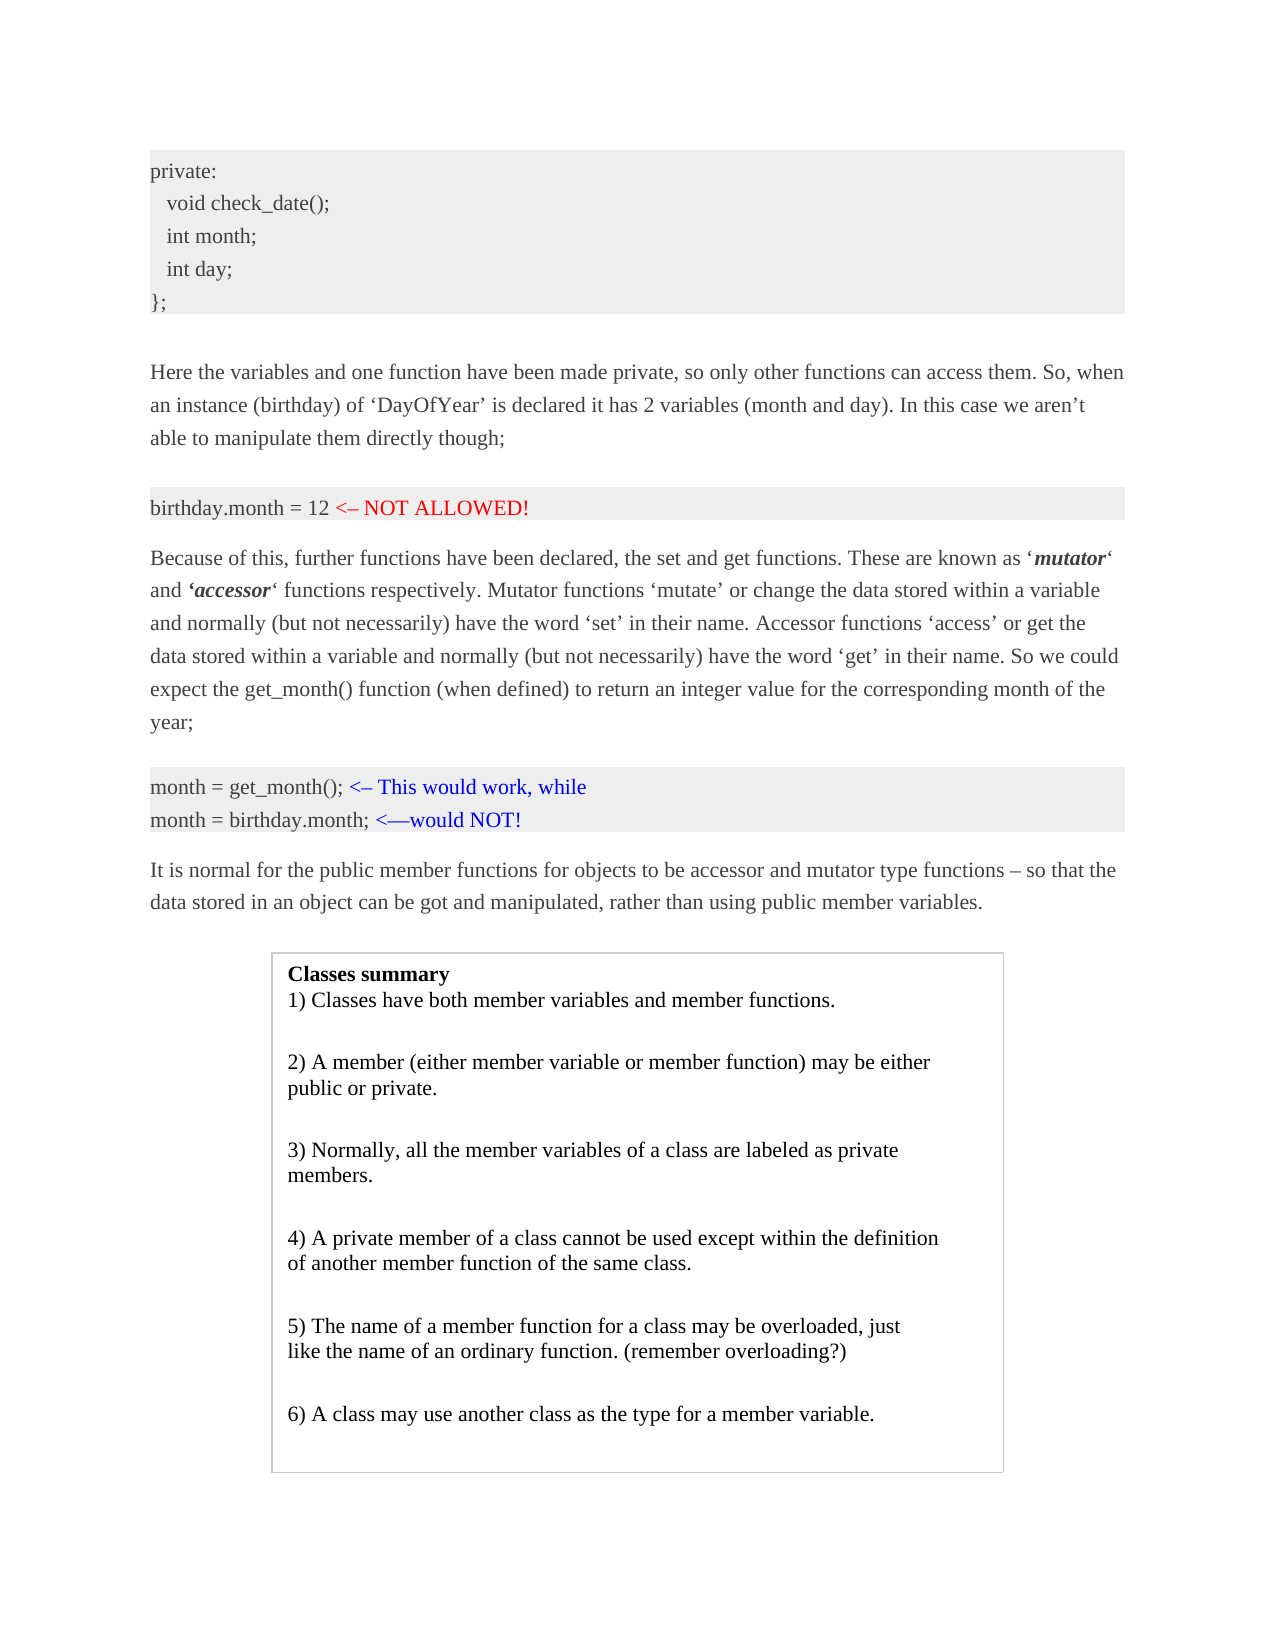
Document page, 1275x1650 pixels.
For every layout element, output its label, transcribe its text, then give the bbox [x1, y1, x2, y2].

text It is normal for the public member functions for objects to be accessor and mutator type functions – so that the data stored in an object can be got and manipulated, rather than using public member variables. [150, 849, 1125, 914]
text month = get_month(); <– This would work, while [150, 767, 1125, 799]
text birthday.month = 12 <– NOT ALLOWED! [150, 487, 1125, 520]
text Here the variables and one function have been made private, so only other functions can access them. So, when an instance (birthday) of ‘DayOfYear’ is declared it has 2 variables (month and day). In this case we aren’t able to manipulate them directly though; [150, 352, 1125, 450]
text month = birthday.month; <—would NOT! [150, 799, 1125, 832]
text Because of this, further functions have been declared, the set and get functions. These are known as ‘mutator‘ and ‘accessor‘ functions respectively. Mutator functions ‘mutate’ or change the data stored within a variable and normally (but not necessarily) have the word ‘set’ in their name. Accessor functions ‘access’ or get the data stored within a variable and normally (but not necessarily) have the word ‘get’ in their name. So we could expect the get_month() function (when defined) to return an integer value for the corresponding month of the year; [150, 537, 1125, 767]
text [150, 150, 1125, 314]
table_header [273, 954, 1003, 1472]
